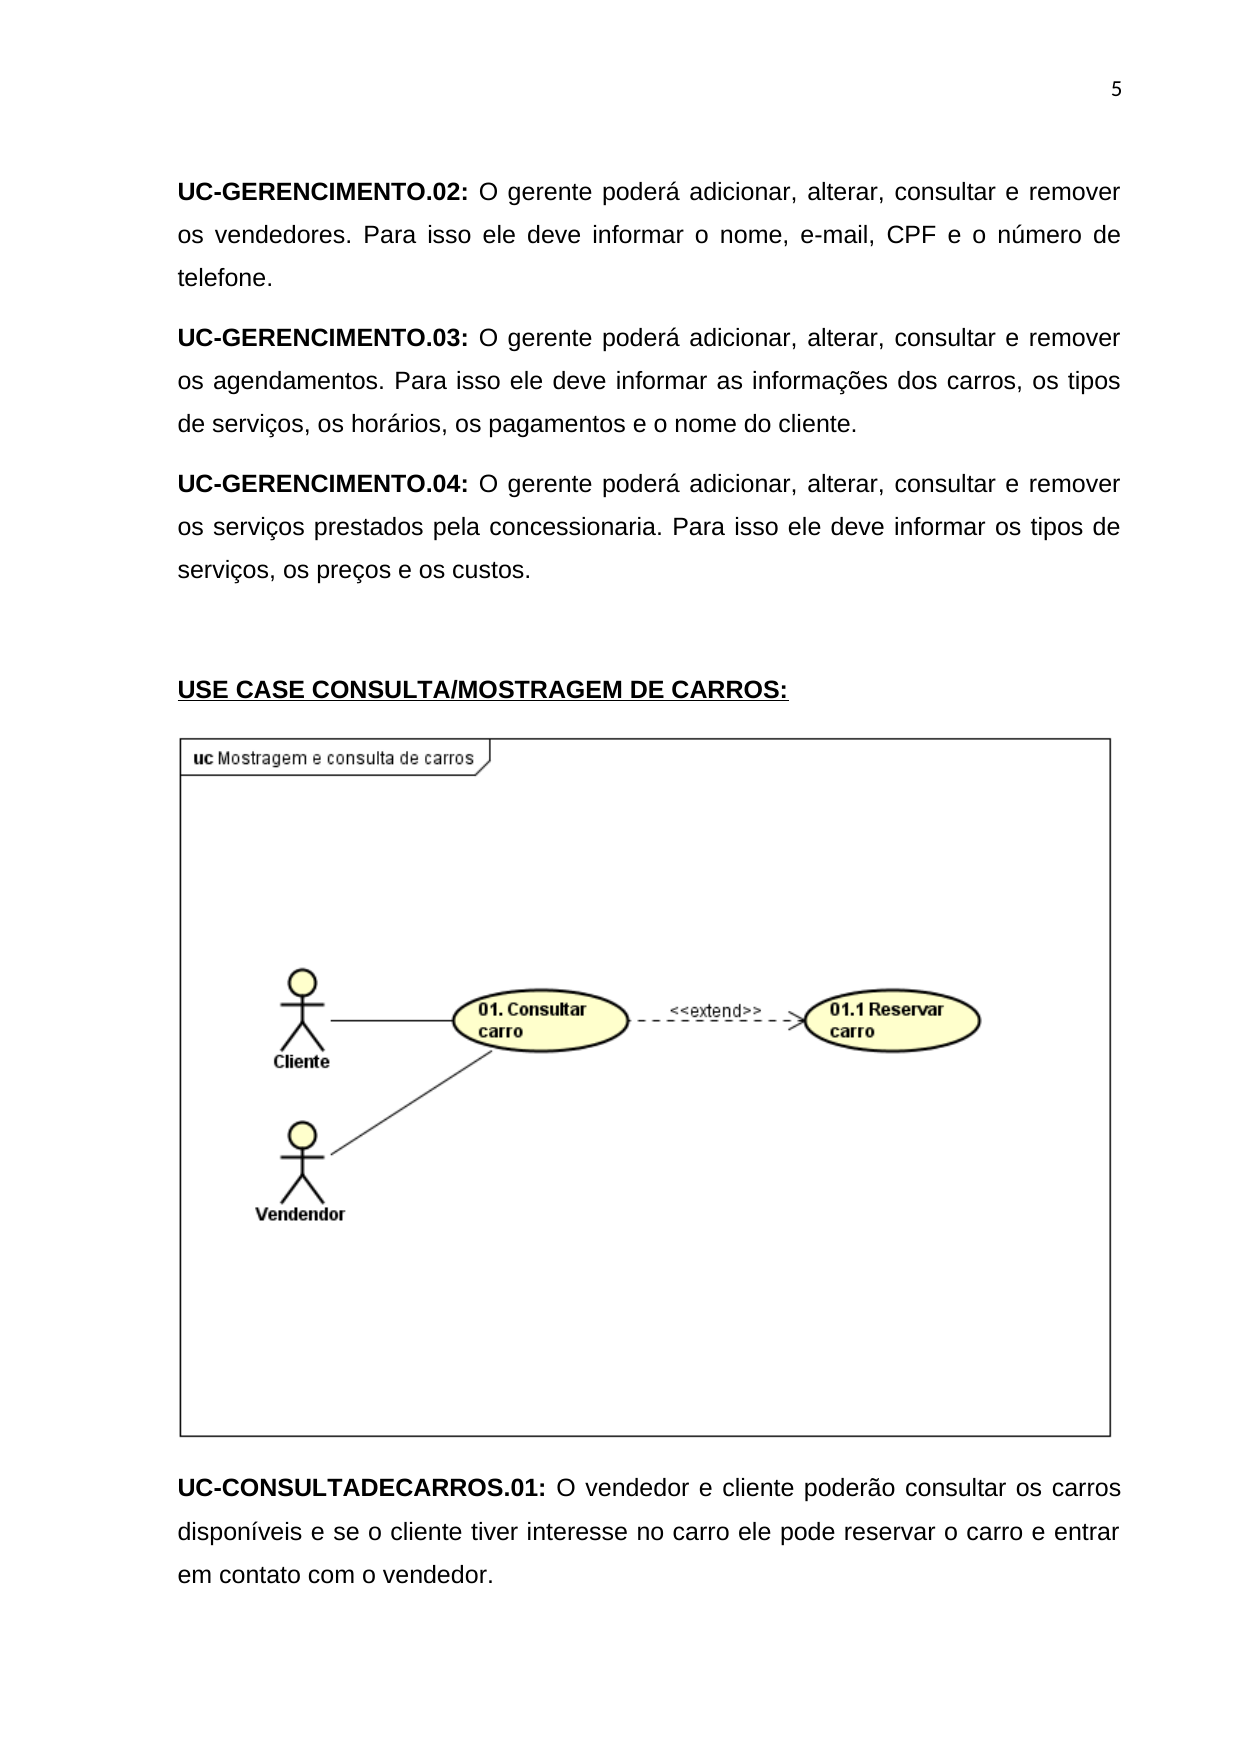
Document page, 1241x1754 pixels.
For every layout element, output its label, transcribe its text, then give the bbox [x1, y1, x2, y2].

text UC-GERENCIMENTO.04: O gerente poderá adicionar, alterar, consultar e remover os serviços prestados pela concessionaria. Para isso ele deve informar os tipos de serviços, os preços e os custos. [177, 469, 1122, 584]
text UC-GERENCIMENTO.03: O gerente poderá adicionar, alterar, consultar e remover os agendamentos. Para isso ele deve informar as informações dos carros, os tipos de serviços, os horários, os pagamentos e o nome do cliente. [177, 323, 1122, 438]
text UC-GERENCIMENTO.02: O gerente poderá adicionar, alterar, consultar e remover os vendedores. Para isso ele deve informar o nome, e-mail, CPF e o número de telefone. [177, 177, 1122, 292]
picture [177, 735, 1117, 1443]
text UC-CONSULTADECARROS.01: O vendedor e cliente poderão consultar os carros disponíveis e se o cliente tiver interesse no carro ele pode reservar o carro e entrar em contato com o vendedor. [177, 1473, 1122, 1588]
text USE CASE CONSULTA/MOSTRAGEM DE CARROS: [177, 675, 1122, 704]
